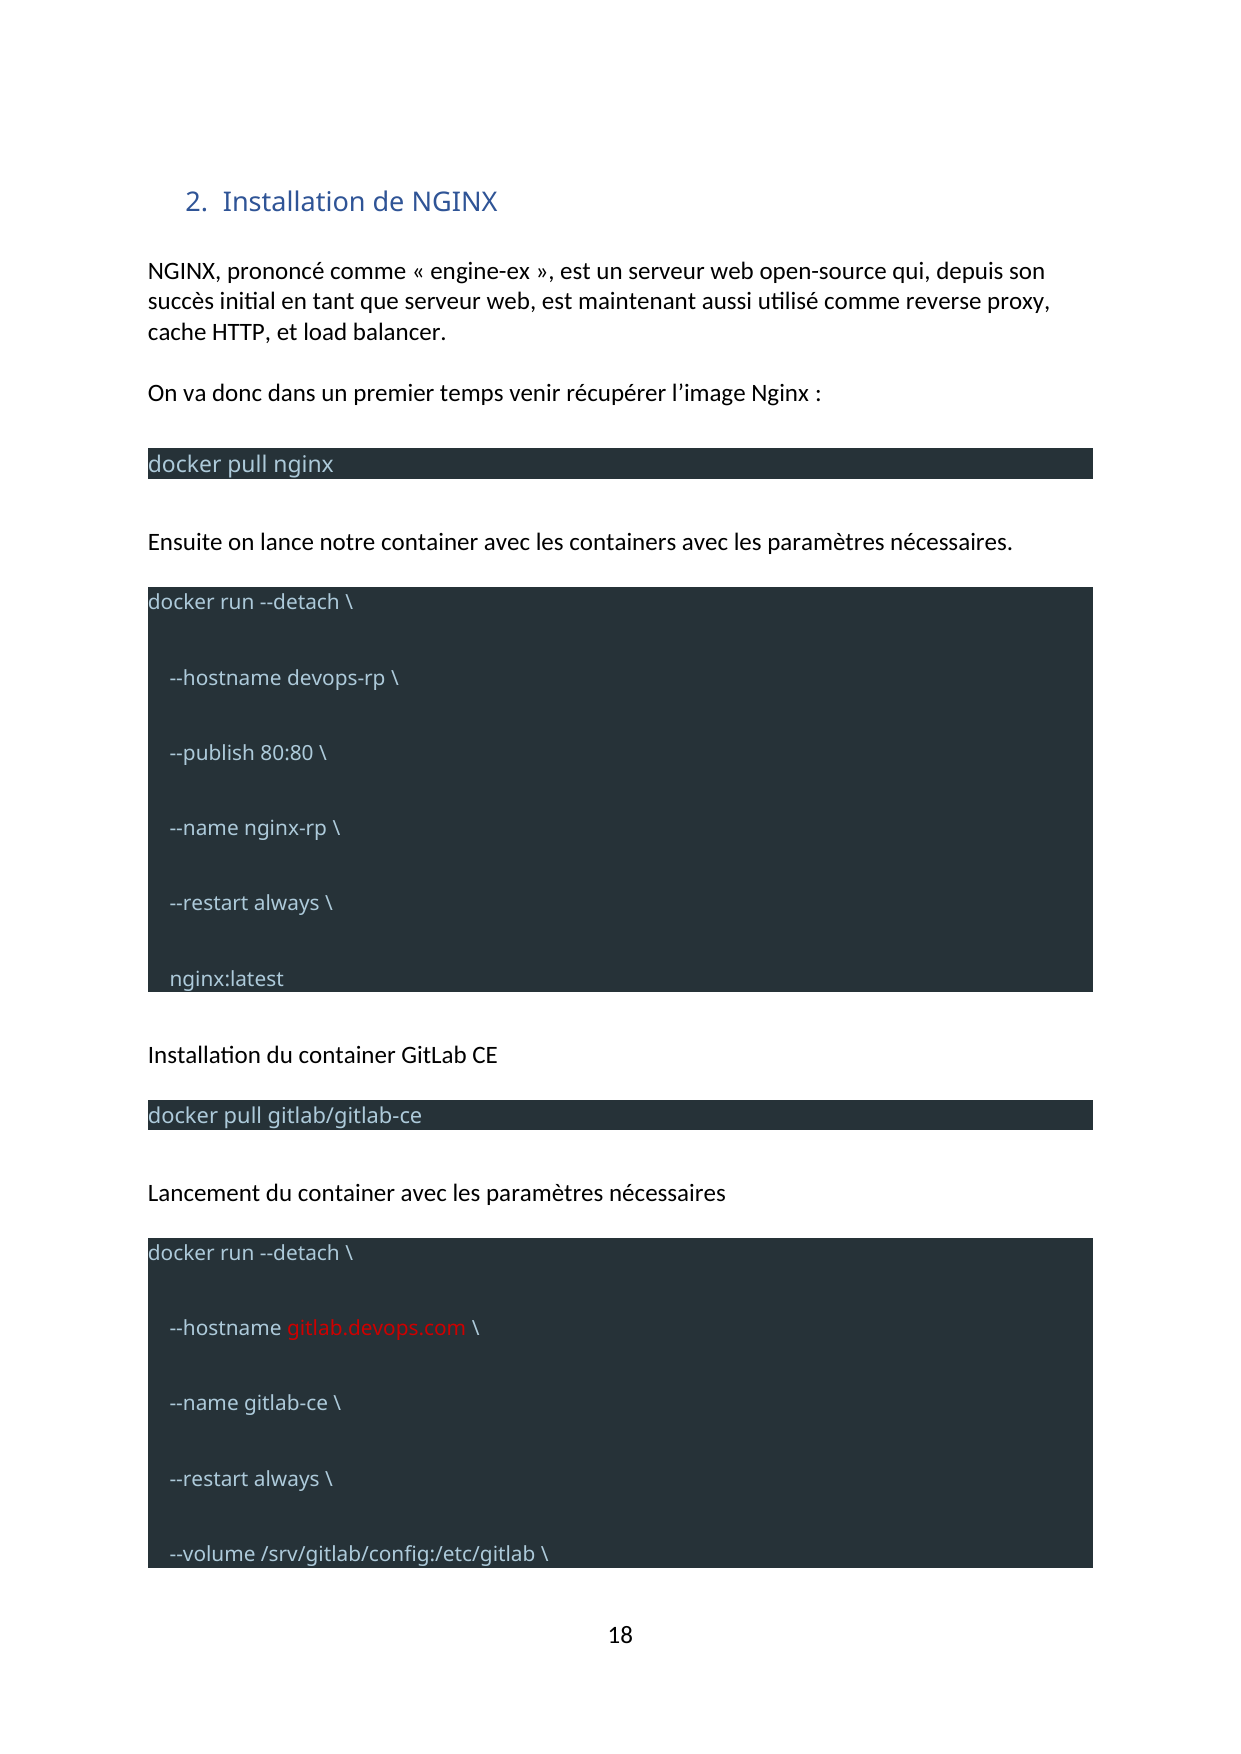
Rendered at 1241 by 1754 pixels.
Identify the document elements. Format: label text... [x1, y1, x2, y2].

text Installation du container GitLab CE [148, 1039, 1093, 1070]
text --volume /srv/gitlab/config:/etc/gitlab \ [148, 1539, 1093, 1568]
text docker pull nginx [148, 448, 1093, 479]
text docker run --detach \ [148, 1238, 1093, 1266]
text --restart always \ [148, 888, 1093, 917]
text --hostname gitlab.devops.com \ [148, 1313, 1093, 1342]
text --restart always \ [148, 1464, 1093, 1492]
text nginx:latest [148, 964, 1093, 992]
text docker pull gitlab/gitlab-ce [148, 1100, 1093, 1130]
text --publish 80:80 \ [148, 738, 1093, 766]
text --name gitlab-ce \ [148, 1388, 1093, 1417]
text --name nginx-rp \ [148, 813, 1093, 842]
subtitle Installation de NGINX [185, 182, 1093, 219]
text On va donc dans un premier temps venir récupérer l’image Nginx : [148, 377, 1093, 407]
text NGINX, prononcé comme « engine-ex », est un serveur web open-source qui, depuis son succès initial en tant que serveur web, est maintenant aussi utilisé comme reverse proxy, cache HTTP, et load balancer. [148, 255, 1093, 346]
text docker run --detach \ [148, 587, 1093, 616]
text --hostname devops-rp \ [148, 663, 1093, 691]
text Lancement du container avec les paramètres nécessaires [148, 1177, 1093, 1207]
text Ensuite on lance notre container avec les containers avec les paramètres nécessaires. [148, 526, 1093, 557]
